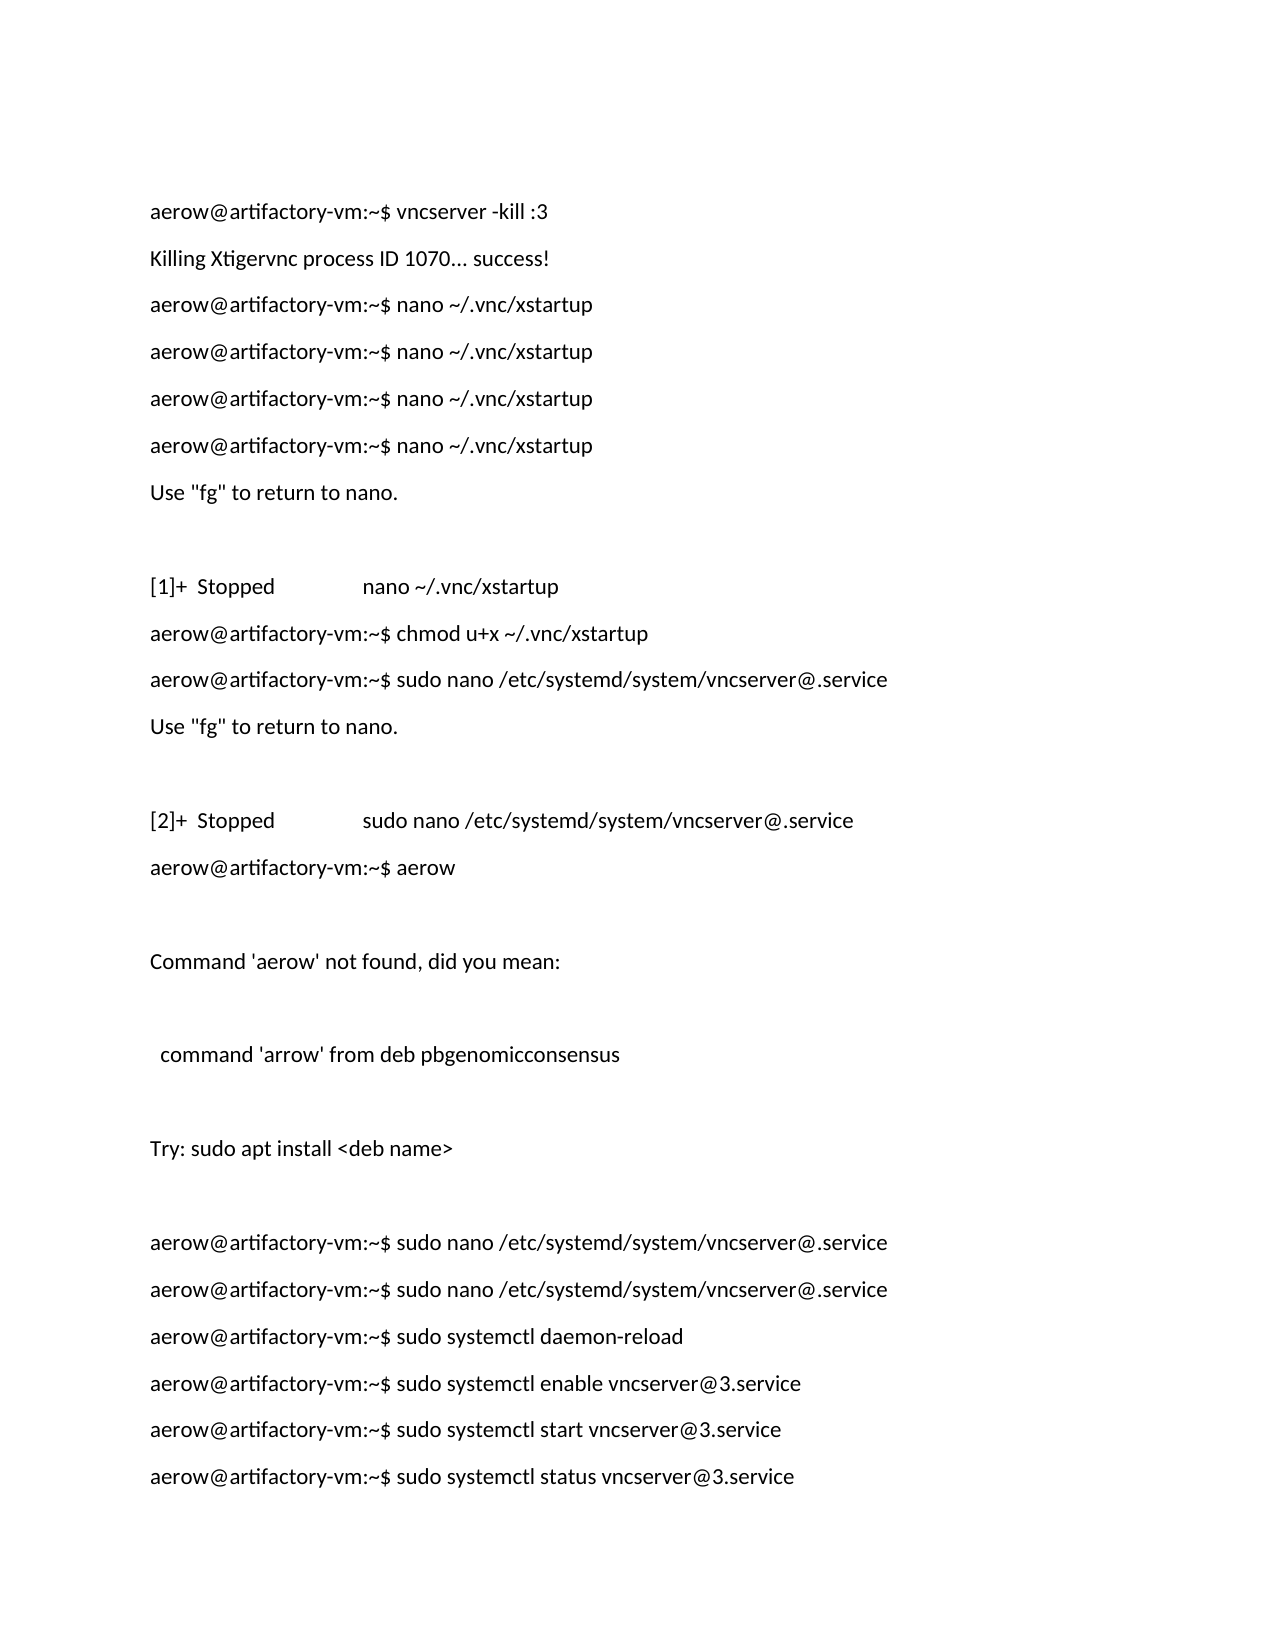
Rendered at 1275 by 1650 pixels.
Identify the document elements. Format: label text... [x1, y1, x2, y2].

text Use "fg" to return to nano. [150, 478, 1125, 506]
text Try: sudo apt install <deb name> [150, 1134, 1125, 1162]
text Use "fg" to return to nano. [150, 712, 1125, 741]
text command 'arrow' from deb pbgenomicconsensus [150, 1041, 1125, 1069]
text aerow@artifactory-vm:~$ sudo systemctl daemon-reload [150, 1322, 1125, 1350]
text aerow@artifactory-vm:~$ chmod u+x ~/.vnc/xstartup [150, 619, 1125, 647]
text Killing Xtigervnc process ID 1070... success! [150, 244, 1125, 272]
text aerow@artifactory-vm:~$ sudo nano /etc/systemd/system/vncserver@.service [150, 666, 1125, 694]
text aerow@artifactory-vm:~$ aerow [150, 853, 1125, 881]
text aerow@artifactory-vm:~$ nano ~/.vnc/xstartup [150, 337, 1125, 366]
text aerow@artifactory-vm:~$ nano ~/.vnc/xstartup [150, 384, 1125, 412]
text aerow@artifactory-vm:~$ sudo systemctl status vncserver@3.service [150, 1462, 1125, 1491]
text aerow@artifactory-vm:~$ sudo systemctl start vncserver@3.service [150, 1416, 1125, 1444]
text aerow@artifactory-vm:~$ sudo nano /etc/systemd/system/vncserver@.service [150, 1228, 1125, 1256]
text Command 'aerow' not found, did you mean: [150, 947, 1125, 975]
text aerow@artifactory-vm:~$ nano ~/.vnc/xstartup [150, 291, 1125, 319]
text aerow@artifactory-vm:~$ sudo nano /etc/systemd/system/vncserver@.service [150, 1275, 1125, 1303]
text [2]+ Stopped sudo nano /etc/systemd/system/vncserver@.service [150, 806, 1125, 834]
text [1]+ Stopped nano ~/.vnc/xstartup [150, 572, 1125, 600]
text aerow@artifactory-vm:~$ sudo systemctl enable vncserver@3.service [150, 1369, 1125, 1397]
text aerow@artifactory-vm:~$ vncserver -kill :3 [150, 197, 1125, 225]
text aerow@artifactory-vm:~$ nano ~/.vnc/xstartup [150, 431, 1125, 459]
